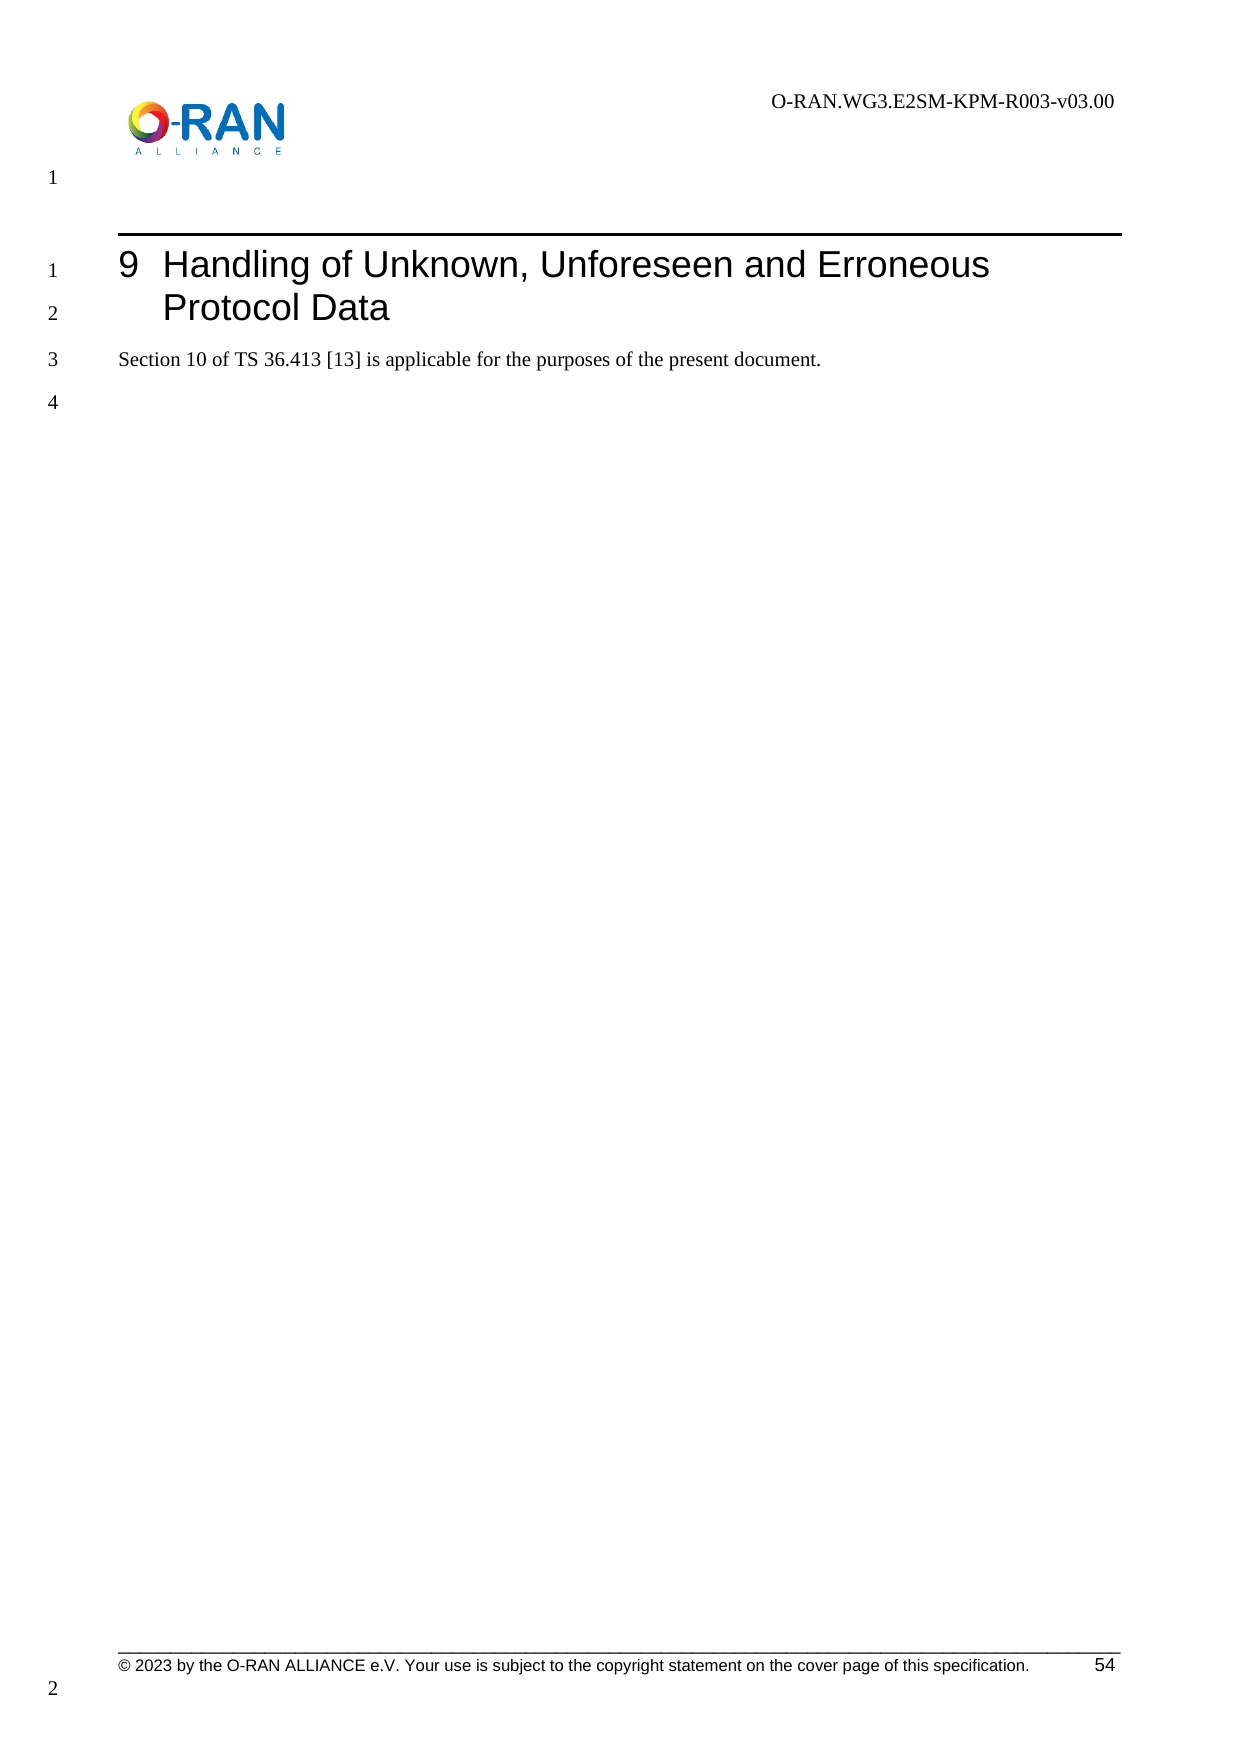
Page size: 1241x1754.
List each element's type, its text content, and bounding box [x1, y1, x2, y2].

picture [118, 88, 298, 166]
text Section 10 of TS 36.413 [13] is applicable for the purposes of the present document. [118, 347, 1122, 371]
subtitle 9 Handling of Unknown, Unforeseen and Erroneous Protocol Data [118, 236, 1122, 328]
